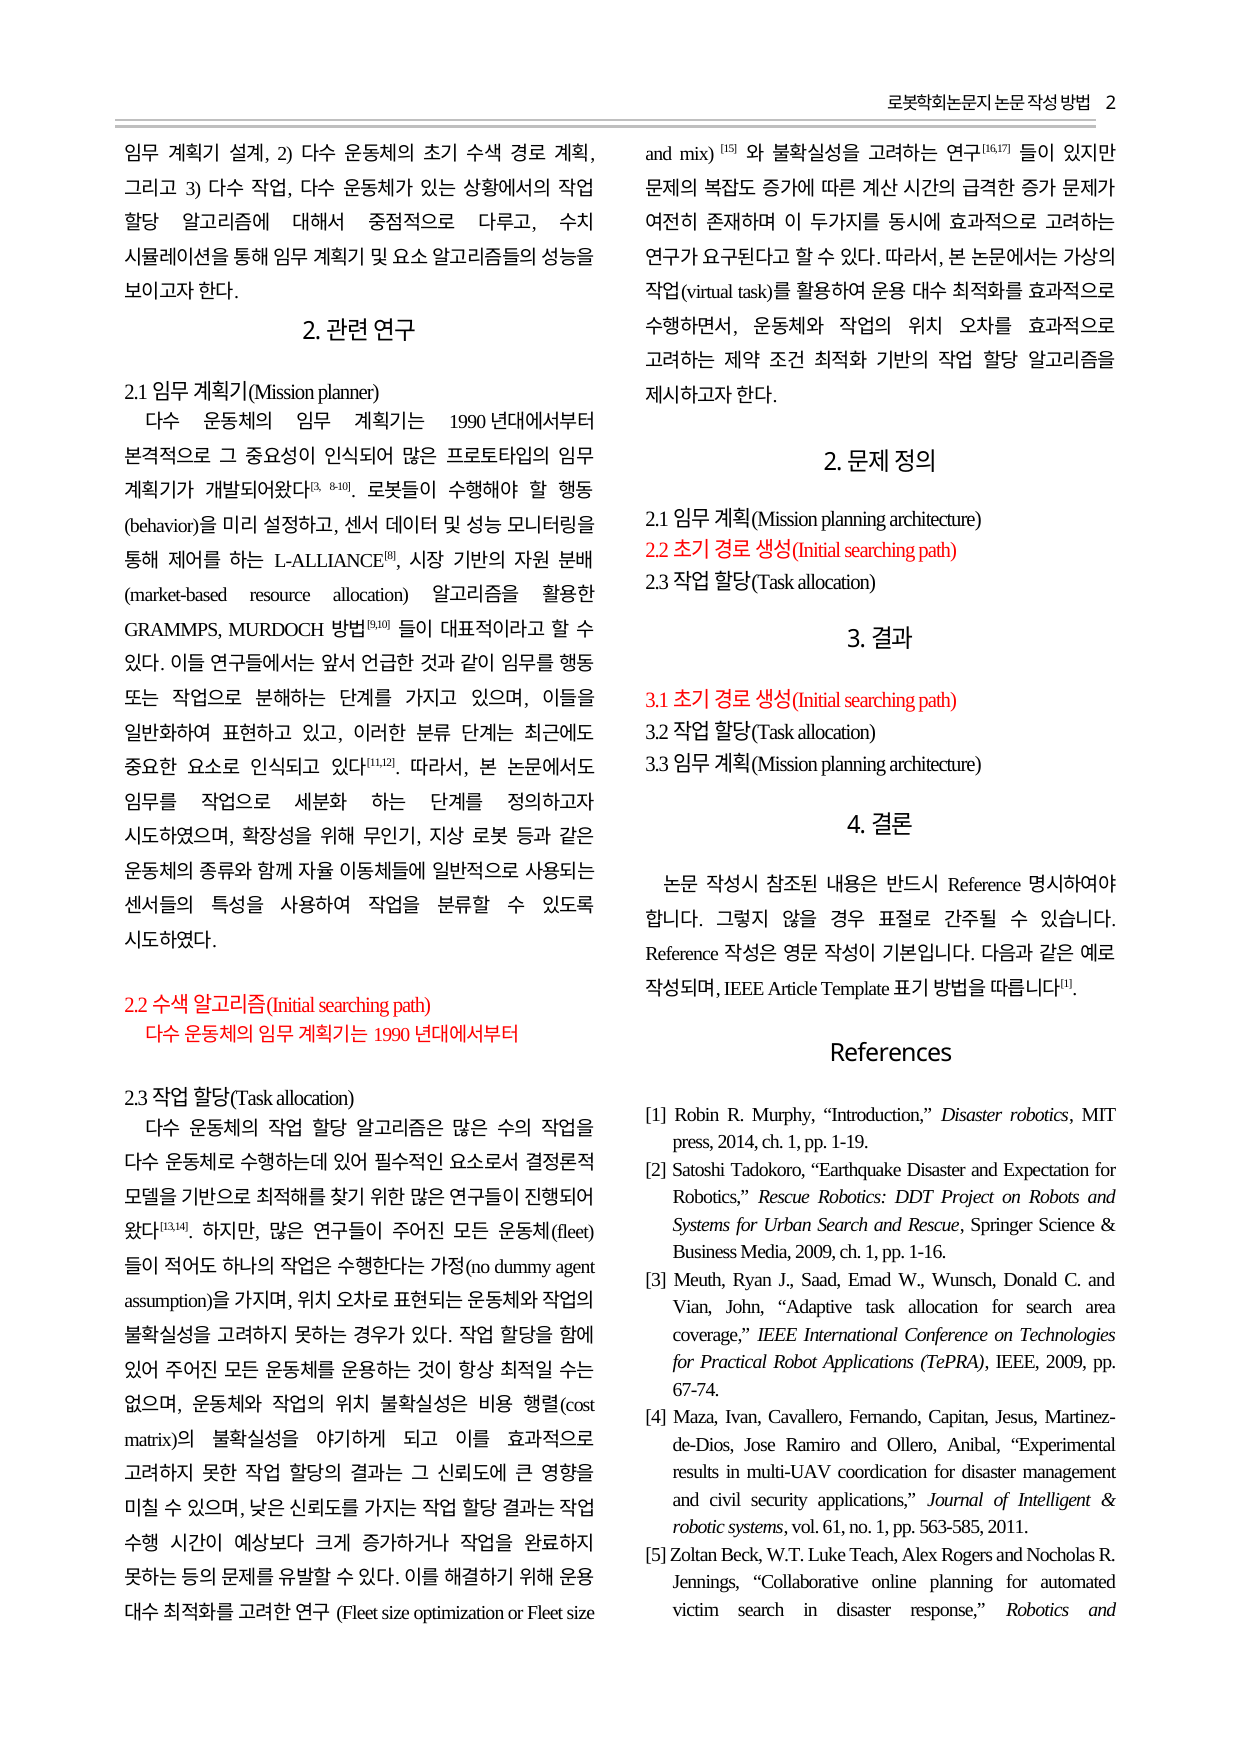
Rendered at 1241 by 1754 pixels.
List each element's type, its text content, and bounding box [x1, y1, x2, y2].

text 2.2 수색 알고리즘(Initial searching path) [124, 987, 595, 1018]
text 논문 작성시 참조된 내용은 반드시 Reference 명시하여야 합니다. 그렇지 않을 경우 표절로 간주될 수 있습니다. Reference 작성은 영문 작성이 기본입니다. 다음과 같은 예로 작성되며, IEEE Article Template 표기 방법을 따릅니다[1]. [645, 868, 1116, 1001]
text [4] Maza, Ivan, Cavallero, Fernando, Capitan, Jesus, Martinez-de-Dios, Jose Ramiro and Ollero, Anibal, “Experimental results in multi-UAV coordication for disaster management and civil security applications,” Journal of Intelligent & robotic systems, vol. 61, no. 1, pp. 563-585, 2011. [645, 1405, 1116, 1538]
text 다수 운동체의 임무 계획기는 1990년대에서부터 본격적으로 그 중요성이 인식되어 많은 프로토타입의 임무 계획기가 개발되어왔다[3, 8-10]. 로봇들이 수행해야 할 행동(behavior)을 미리 설정하고, 센서 데이터 및 성능 모니터링을 통해 제어를 하는 L-ALLIANCE[8], 시장 기반의 자원 분배(market-based resource allocation) 알고리즘을 활용한 GRAMMPS, MURDOCH 방법[9,10] 들이 대표적이라고 할 수 있다. 이들 연구들에서는 앞서 언급한 것과 같이 임무를 행동 또는 작업으로 분해하는 단계를 가지고 있으며, 이들을 일반화하여 표현하고 있고, 이러한 분류 단계는 최근에도 중요한 요소로 인식되고 있다[11,12]. 따라서, 본 논문에서도 임무를 작업으로 세분화 하는 단계를 정의하고자 시도하였으며, 확장성을 위해 무인기, 지상 로봇 등과 같은 운동체의 종류와 함께 자율 이동체들에 일반적으로 사용되는 센서들의 특성을 사용하여 작업을 분류할 수 있도록 시도하였다. [124, 406, 595, 953]
text 3.3 임무 계획(Mission planning architecture) [645, 746, 1116, 777]
text References [645, 1034, 1116, 1068]
text [3] Meuth, Ryan J., Saad, Emad W., Wunsch, Donald C. and Vian, John, “Adaptive task allocation for search area coverage,” IEEE International Conference on Technologies for Practical Robot Applications (TePRA), IEEE, 2009, pp. 67-74. [645, 1268, 1116, 1401]
text 다수 운동체의 임무 계획기는 1990년대에서부터 [124, 1018, 595, 1047]
text 2.3 작업 할당(Task allocation) [124, 1080, 595, 1112]
text 2.3 작업 할당(Task allocation) [645, 564, 1116, 596]
text 3.1 초기 경로 생성(Initial searching path) [645, 682, 1116, 714]
text 3.2 작업 할당(Task allocation) [645, 714, 1116, 746]
text [1] Robin R. Murphy, “Introduction,” Disaster robotics, MIT press, 2014, ch. 1, pp. 1-19. [645, 1103, 1116, 1153]
text 2. 문제 정의 [645, 442, 1116, 478]
text 다수 운동체의 작업 할당 알고리즘은 많은 수의 작업을 다수 운동체로 수행하는데 있어 필수적인 요소로서 결정론적 모델을 기반으로 최적해를 찾기 위한 많은 연구들이 진행되어 왔다[13,14]. 하지만, 많은 연구들이 주어진 모든 운동체(fleet)들이 적어도 하나의 작업은 수행한다는 가정(no dummy agent assumption)을 가지며, 위치 오차로 표현되는 운동체와 작업의 불확실성을 고려하지 못하는 경우가 있다. 작업 할당을 함에 있어 주어진 모든 운동체를 운용하는 것이 항상 최적일 수는 없으며, 운동체와 작업의 위치 불확실성은 비용 행렬(cost matrix)의 불확실성을 야기하게 되고 이를 효과적으로 고려하지 못한 작업 할당의 결과는 그 신뢰도에 큰 영향을 미칠 수 있으며, 낮은 신뢰도를 가지는 작업 할당 결과는 작업 수행 시간이 예상보다 크게 증가하거나 작업을 완료하지 못하는 등의 문제를 유발할 수 있다. 이를 해결하기 위해 운용 대수 최적화를 고려한 연구 (Fleet size optimization or Fleet size and mix) [15] 와 불확실성을 고려하는 연구[16,17] 들이 있지만 문제의 복잡도 증가에 따른 계산 시간의 급격한 증가 문제가 여전히 존재하며 이 두가지를 동시에 효과적으로 고려하는 연구가 요구된다고 할 수 있다. 따라서, 본 논문에서는 가상의 작업(virtual task)를 활용하여 운용 대수 최적화를 효과적으로 수행하면서, 운동체와 작업의 위치 오차를 효과적으로 고려하는 제약 조건 최적화 기반의 작업 할당 알고리즘을 제시하고자 한다. [645, 137, 1116, 408]
text 2.1 임무 계획(Mission planning architecture) [645, 501, 1116, 532]
text 2. 관련 연구 [124, 310, 595, 347]
text 3. 결과 [645, 618, 1116, 655]
text 2.2 초기 경로 생성(Initial searching path) [645, 532, 1116, 564]
text 2.1 임무 계획기(Mission planner) [124, 374, 595, 406]
text 다수 운동체의 작업 할당 알고리즘은 많은 수의 작업을 다수 운동체로 수행하는데 있어 필수적인 요소로서 결정론적 모델을 기반으로 최적해를 찾기 위한 많은 연구들이 진행되어 왔다[13,14]. 하지만, 많은 연구들이 주어진 모든 운동체(fleet)들이 적어도 하나의 작업은 수행한다는 가정(no dummy agent assumption)을 가지며, 위치 오차로 표현되는 운동체와 작업의 불확실성을 고려하지 못하는 경우가 있다. 작업 할당을 함에 있어 주어진 모든 운동체를 운용하는 것이 항상 최적일 수는 없으며, 운동체와 작업의 위치 불확실성은 비용 행렬(cost matrix)의 불확실성을 야기하게 되고 이를 효과적으로 고려하지 못한 작업 할당의 결과는 그 신뢰도에 큰 영향을 미칠 수 있으며, 낮은 신뢰도를 가지는 작업 할당 결과는 작업 수행 시간이 예상보다 크게 증가하거나 작업을 완료하지 못하는 등의 문제를 유발할 수 있다. 이를 해결하기 위해 운용 대수 최적화를 고려한 연구 (Fleet size optimization or Fleet size and mix) [15] 와 불확실성을 고려하는 연구[16,17] 들이 있지만 문제의 복잡도 증가에 따른 계산 시간의 급격한 증가 문제가 여전히 존재하며 이 두가지를 동시에 효과적으로 고려하는 연구가 요구된다고 할 수 있다. 따라서, 본 논문에서는 가상의 작업(virtual task)를 활용하여 운용 대수 최적화를 효과적으로 수행하면서, 운동체와 작업의 위치 오차를 효과적으로 고려하는 제약 조건 최적화 기반의 작업 할당 알고리즘을 제시하고자 한다. [124, 1112, 595, 1625]
text [2] Satoshi Tadokoro, “Earthquake Disaster and Expectation for Robotics,” Rescue Robotics: DDT Project on Robots and Systems for Urban Search and Rescue, Springer Science & Business Media, 2009, ch. 1, pp. 1-16. [645, 1158, 1116, 1263]
text 4. 결론 [645, 805, 1116, 841]
